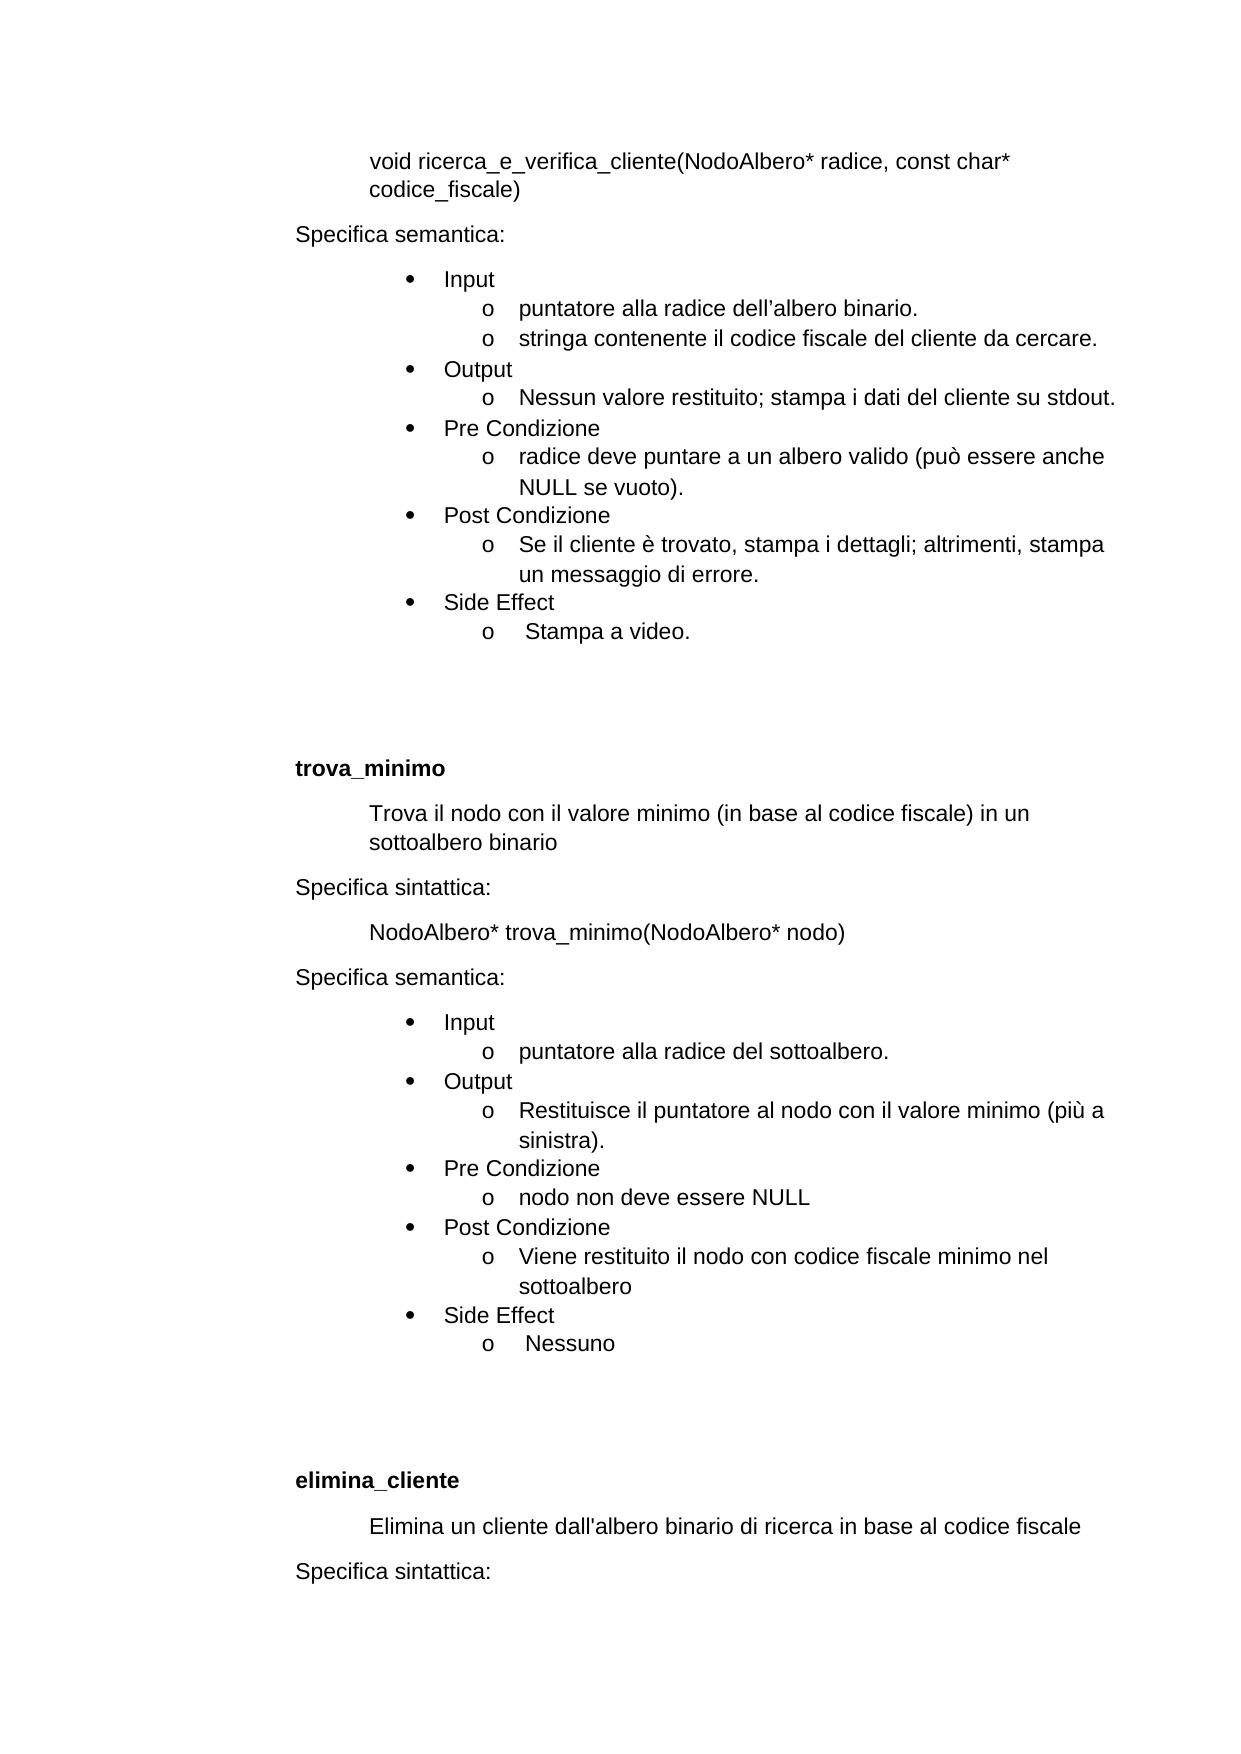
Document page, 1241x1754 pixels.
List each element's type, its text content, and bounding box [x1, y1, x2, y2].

list radice deve puntare a un albero valido (può essere anche NULL se vuoto). [481, 443, 1122, 500]
list Output [406, 356, 1122, 382]
text Specifica sintattica: [148, 874, 1122, 900]
list Pre Condizione [406, 415, 1122, 441]
list puntatore alla radice del sottoalbero. [481, 1038, 1122, 1066]
list Post Condizione [406, 502, 1122, 528]
list Stampa a video. [481, 618, 1122, 646]
text Specifica semantica: [148, 221, 1122, 248]
list Se il cliente è trovato, stampa i dettagli; altrimenti, stampa un messaggio di errore. [481, 531, 1122, 587]
text Elimina un cliente dall'albero binario di ricerca in base al codice fiscale [295, 1513, 1122, 1539]
text elimina_cliente [221, 1467, 1122, 1494]
list Nessun valore restituito; stampa i dati del cliente su stdout. [481, 384, 1122, 413]
list Post Condizione [406, 1214, 1122, 1241]
text Specifica semantica: [148, 964, 1122, 990]
list Side Effect [406, 1302, 1122, 1328]
list Side Effect [406, 589, 1122, 616]
text trova_minimo [221, 755, 1122, 782]
list Restituisce il puntatore al nodo con il valore minimo (più a sinistra). [481, 1097, 1122, 1153]
list Output [406, 1068, 1122, 1094]
list Input [406, 1009, 1122, 1036]
list Input [406, 266, 1122, 293]
text void ricerca_e_verifica_cliente(NodoAlbero* radice, const char* codice_fiscale) [369, 148, 1122, 202]
list nodo non deve essere NULL [481, 1184, 1122, 1212]
list Viene restituito il nodo con codice fiscale minimo nel sottoalbero [481, 1243, 1122, 1299]
list Nessuno [481, 1330, 1122, 1358]
text Specifica sintattica: [148, 1558, 1122, 1584]
list Pre Condizione [406, 1155, 1122, 1182]
list stringa contenente il codice fiscale del cliente da cercare. [481, 325, 1122, 354]
list puntatore alla radice dell’albero binario. [481, 295, 1122, 323]
text NodoAlbero* trova_minimo(NodoAlbero* nodo) [148, 919, 1122, 945]
text Trova il nodo con il valore minimo (in base al codice fiscale) in un sottoalbero binario [369, 800, 1122, 855]
